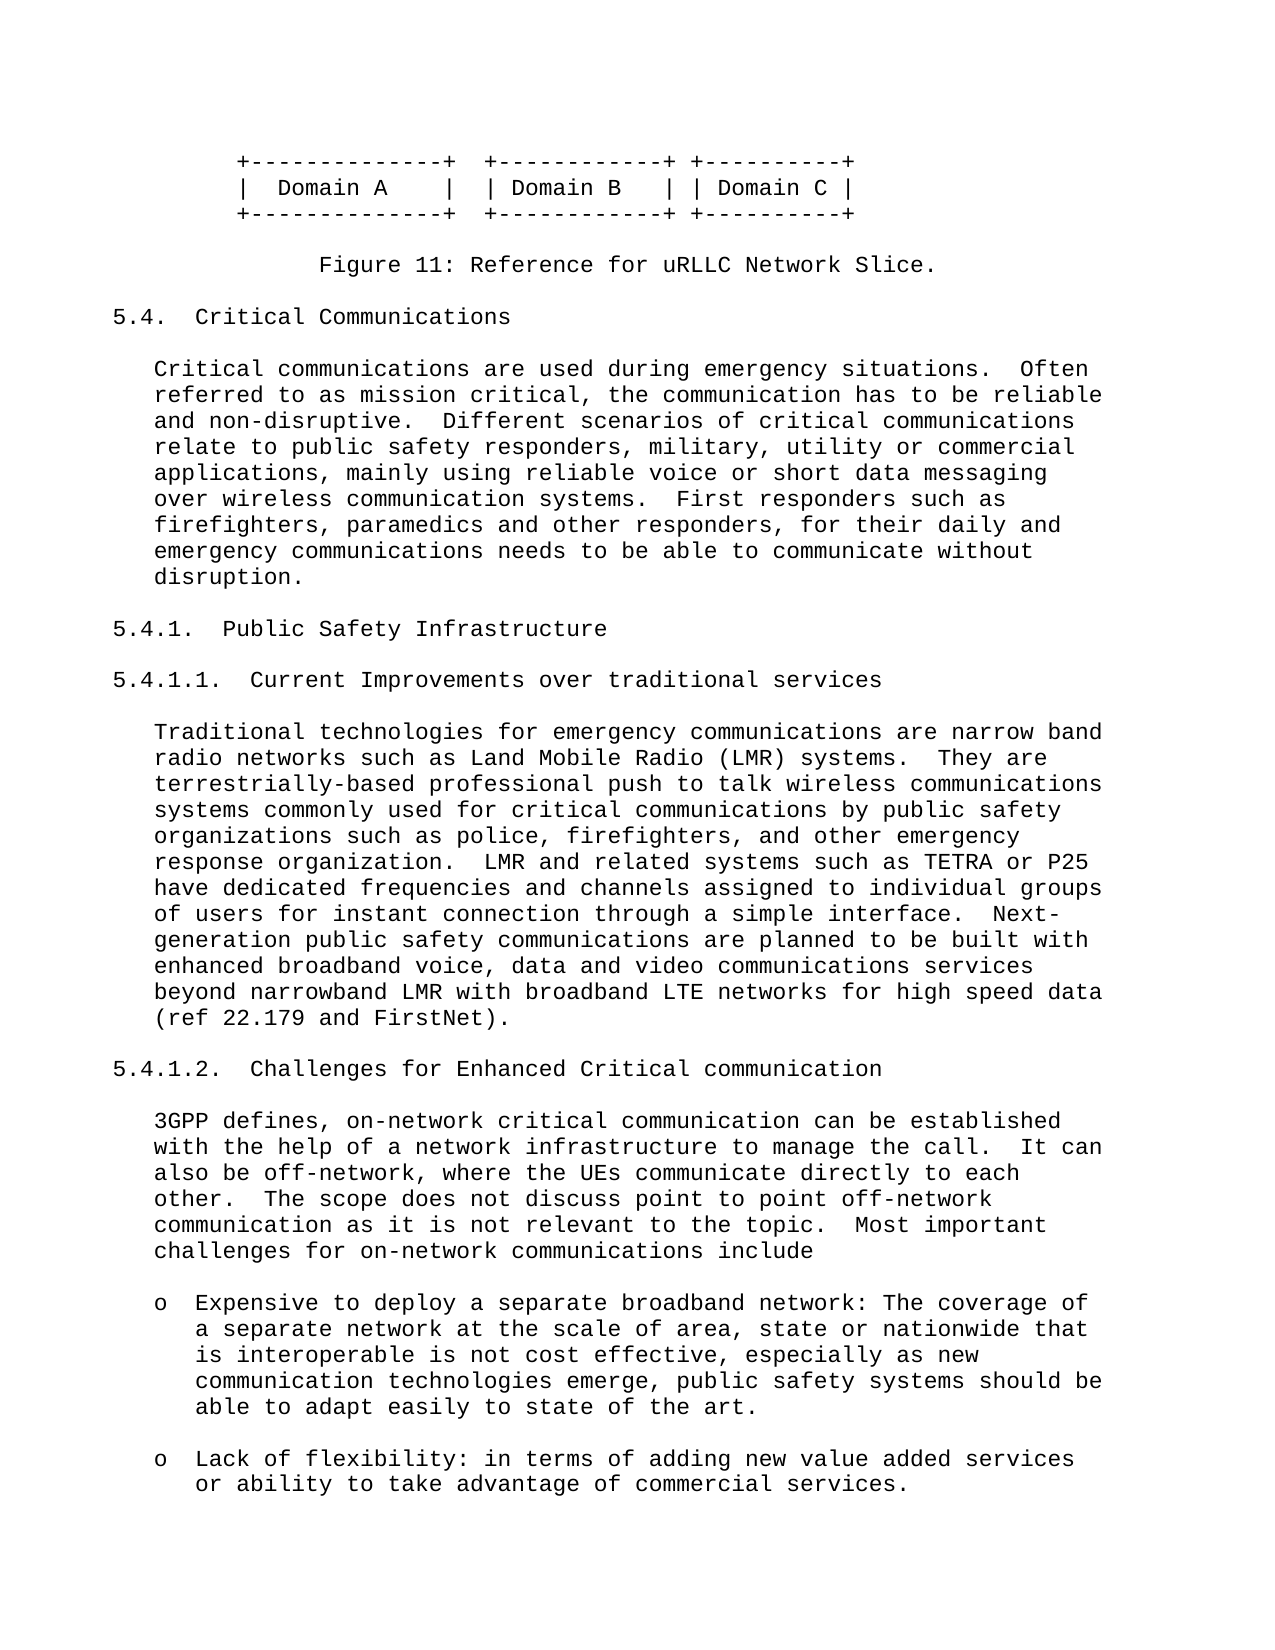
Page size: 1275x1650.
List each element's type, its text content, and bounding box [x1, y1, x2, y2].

text response organization. LMR and related systems such as TETRA or P25 [112, 850, 1163, 876]
text systems commonly used for critical communications by public safety [112, 798, 1163, 824]
text disruption. [112, 565, 1163, 591]
text | Domain A | | Domain B | | Domain C | [112, 176, 1163, 202]
text emergency communications needs to be able to communicate without [112, 539, 1163, 565]
text o Expensive to deploy a separate broadband network: The coverage of [112, 1291, 1163, 1317]
text or ability to take advantage of commercial services. [112, 1473, 1163, 1499]
text firefighters, paramedics and other responders, for their daily and [112, 513, 1163, 539]
text Traditional technologies for emergency communications are narrow band [112, 721, 1163, 747]
text +--------------+ +------------+ +----------+ [112, 202, 1163, 228]
text enhanced broadband voice, data and video communications services [112, 954, 1163, 980]
text 5.4.1.1. Current Improvements over traditional services [112, 669, 1163, 695]
text and non-disruptive. Different scenarios of critical communications [112, 409, 1163, 435]
text 3GPP defines, on-network critical communication can be established [112, 1110, 1163, 1136]
text generation public safety communications are planned to be built with [112, 928, 1163, 954]
text communication technologies emerge, public safety systems should be [112, 1369, 1163, 1395]
text radio networks such as Land Mobile Radio (LMR) systems. They are [112, 747, 1163, 772]
text terrestrially-based professional push to talk wireless communications [112, 772, 1163, 798]
text communication as it is not relevant to the topic. Most important [112, 1213, 1163, 1239]
text 5.4.1. Public Safety Infrastructure [112, 617, 1163, 643]
text relate to public safety responders, military, utility or commercial [112, 435, 1163, 461]
text +--------------+ +------------+ +----------+ [112, 150, 1163, 176]
text able to adapt easily to state of the art. [112, 1395, 1163, 1421]
text Critical communications are used during emergency situations. Often [112, 357, 1163, 383]
text a separate network at the scale of area, state or nationwide that [112, 1317, 1163, 1343]
text over wireless communication systems. First responders such as [112, 487, 1163, 513]
text o Lack of flexibility: in terms of adding new value added services [112, 1447, 1163, 1473]
text other. The scope does not discuss point to point off-network [112, 1187, 1163, 1213]
text have dedicated frequencies and channels assigned to individual groups [112, 876, 1163, 902]
text challenges for on-network communications include [112, 1239, 1163, 1265]
text applications, mainly using reliable voice or short data messaging [112, 461, 1163, 487]
text 5.4. Critical Communications [112, 306, 1163, 332]
text beyond narrowband LMR with broadband LTE networks for high speed data [112, 980, 1163, 1006]
text of users for instant connection through a simple interface. Next- [112, 902, 1163, 928]
text referred to as mission critical, the communication has to be reliable [112, 383, 1163, 409]
text (ref 22.179 and FirstNet). [112, 1006, 1163, 1032]
text Figure 11: Reference for uRLLC Network Slice. [112, 254, 1163, 280]
text 5.4.1.2. Challenges for Enhanced Critical communication [112, 1058, 1163, 1084]
text also be off-network, where the UEs communicate directly to each [112, 1162, 1163, 1187]
text organizations such as police, firefighters, and other emergency [112, 824, 1163, 850]
text with the help of a network infrastructure to manage the call. It can [112, 1136, 1163, 1162]
text is interoperable is not cost effective, especially as new [112, 1343, 1163, 1369]
